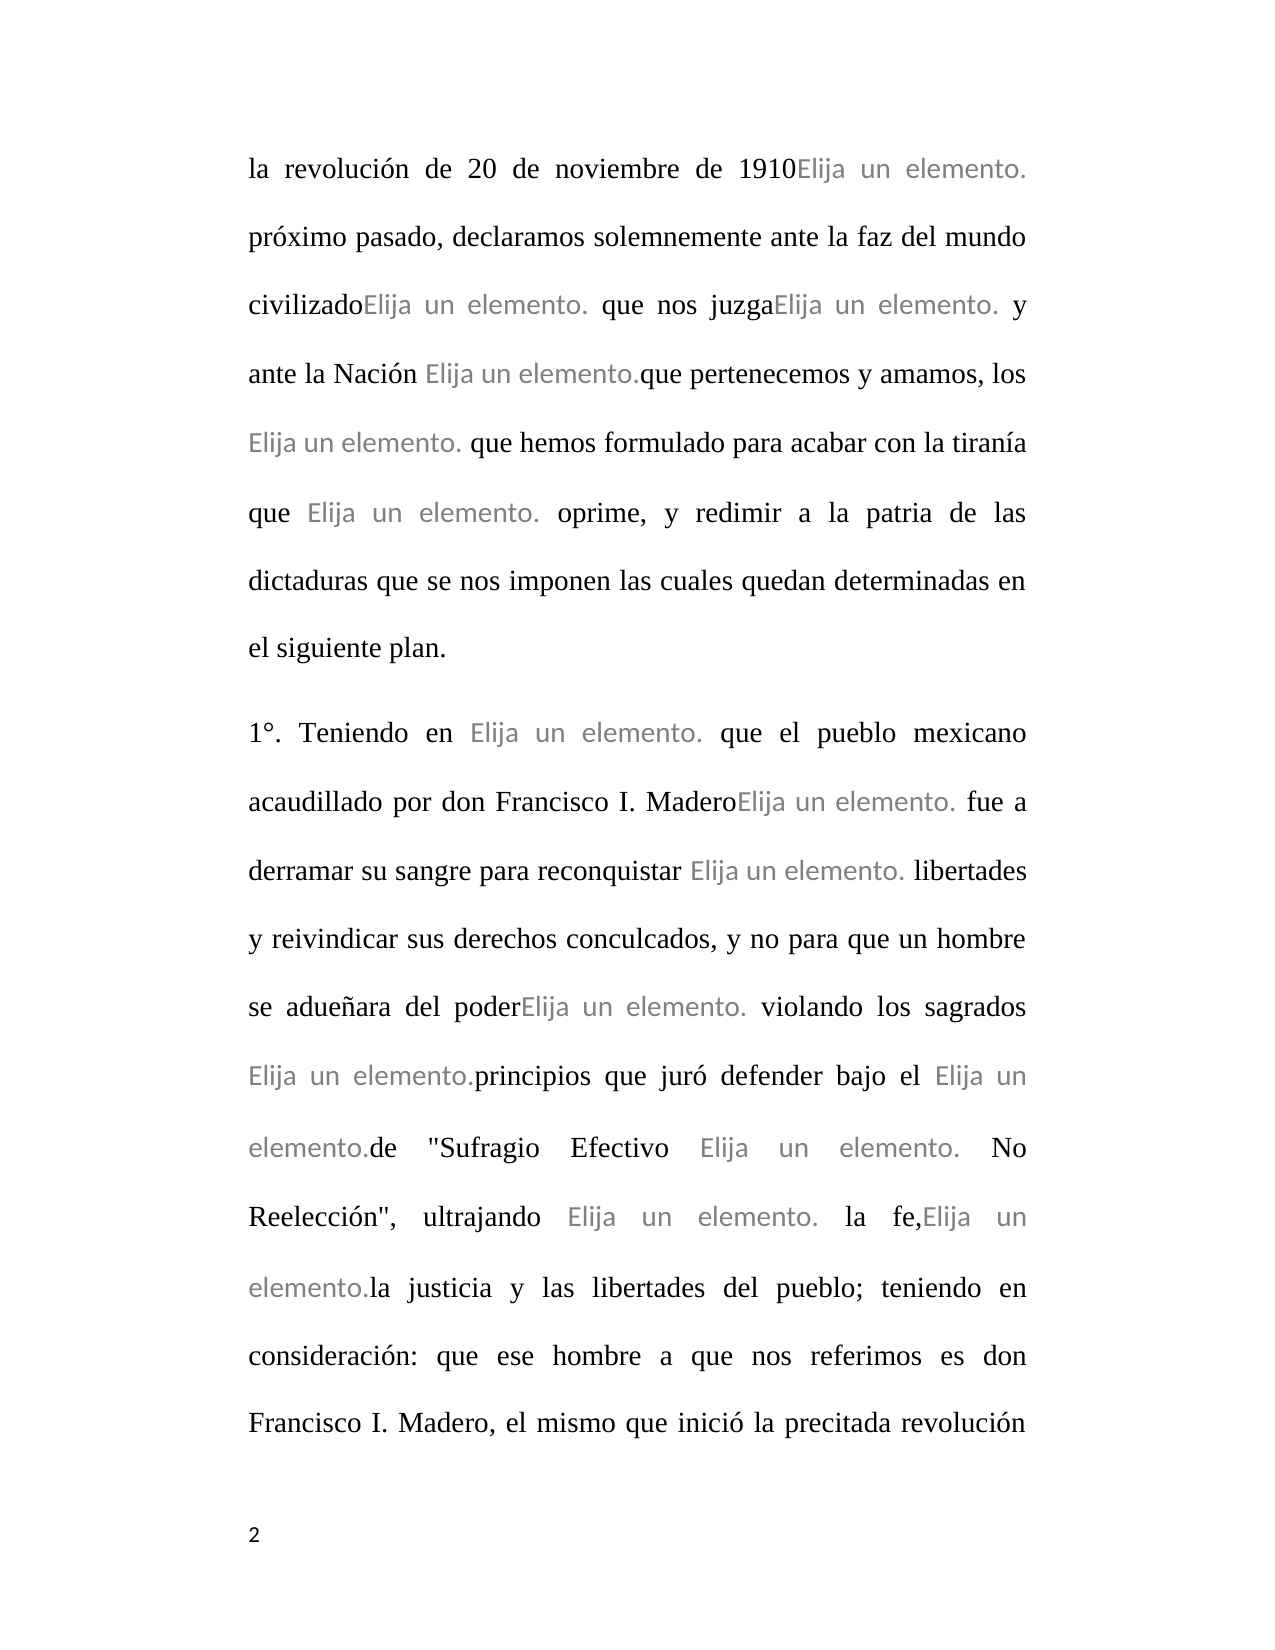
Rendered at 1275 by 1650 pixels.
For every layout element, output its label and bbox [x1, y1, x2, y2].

text [248, 150, 1027, 663]
text [248, 714, 1027, 1439]
